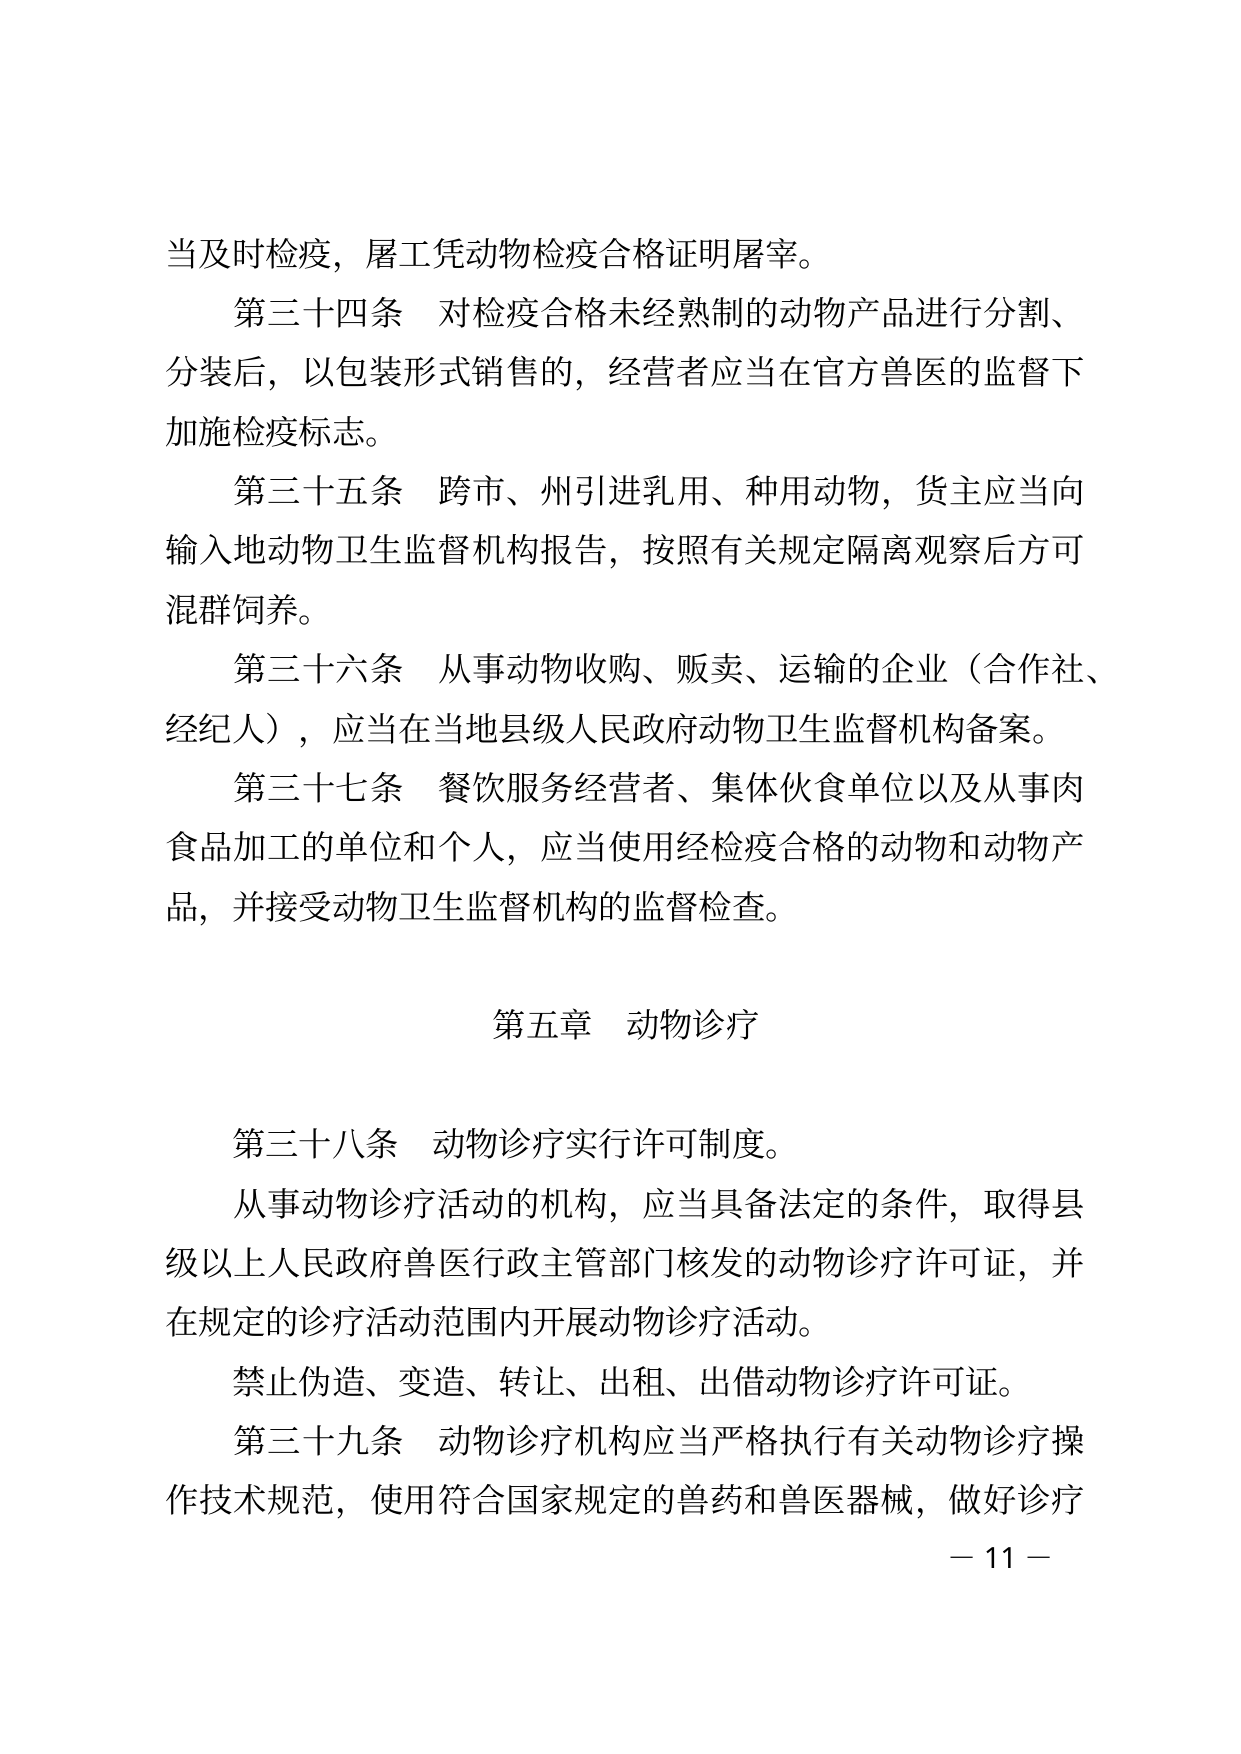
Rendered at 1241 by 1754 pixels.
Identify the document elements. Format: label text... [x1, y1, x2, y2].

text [165, 218, 1087, 278]
text 第三十六条 从事动物收购、贩卖、运输的企业（合作社、经纪人），应当在当地县级人民政府动物卫生监督机构备案。 [165, 634, 1087, 753]
text 第三十四条 对检疫合格未经熟制的动物产品进行分割、分装后，以包装形式销售的，经营者应当在官方兽医的监督下加施检疫标志。 [165, 278, 1087, 456]
text 第三十七条 餐饮服务经营者、集体伙食单位以及从事肉食品加工的单位和个人，应当使用经检疫合格的动物和动物产品，并接受动物卫生监督机构的监督检查。 [165, 753, 1087, 931]
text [165, 1406, 1087, 1525]
text 第三十八条 动物诊疗实行许可制度。 [165, 1109, 1087, 1168]
text 禁止伪造、变造、转让、出租、出借动物诊疗许可证。 [165, 1347, 1087, 1406]
text 第三十五条 跨市、州引进乳用、种用动物，货主应当向输入地动物卫生监督机构报告，按照有关规定隔离观察后方可混群饲养。 [165, 456, 1087, 634]
text 从事动物诊疗活动的机构，应当具备法定的条件，取得县级以上人民政府兽医行政主管部门核发的动物诊疗许可证，并在规定的诊疗活动范围内开展动物诊疗活动。 [165, 1168, 1087, 1347]
text 第五章 动物诊疗 [165, 990, 1087, 1050]
